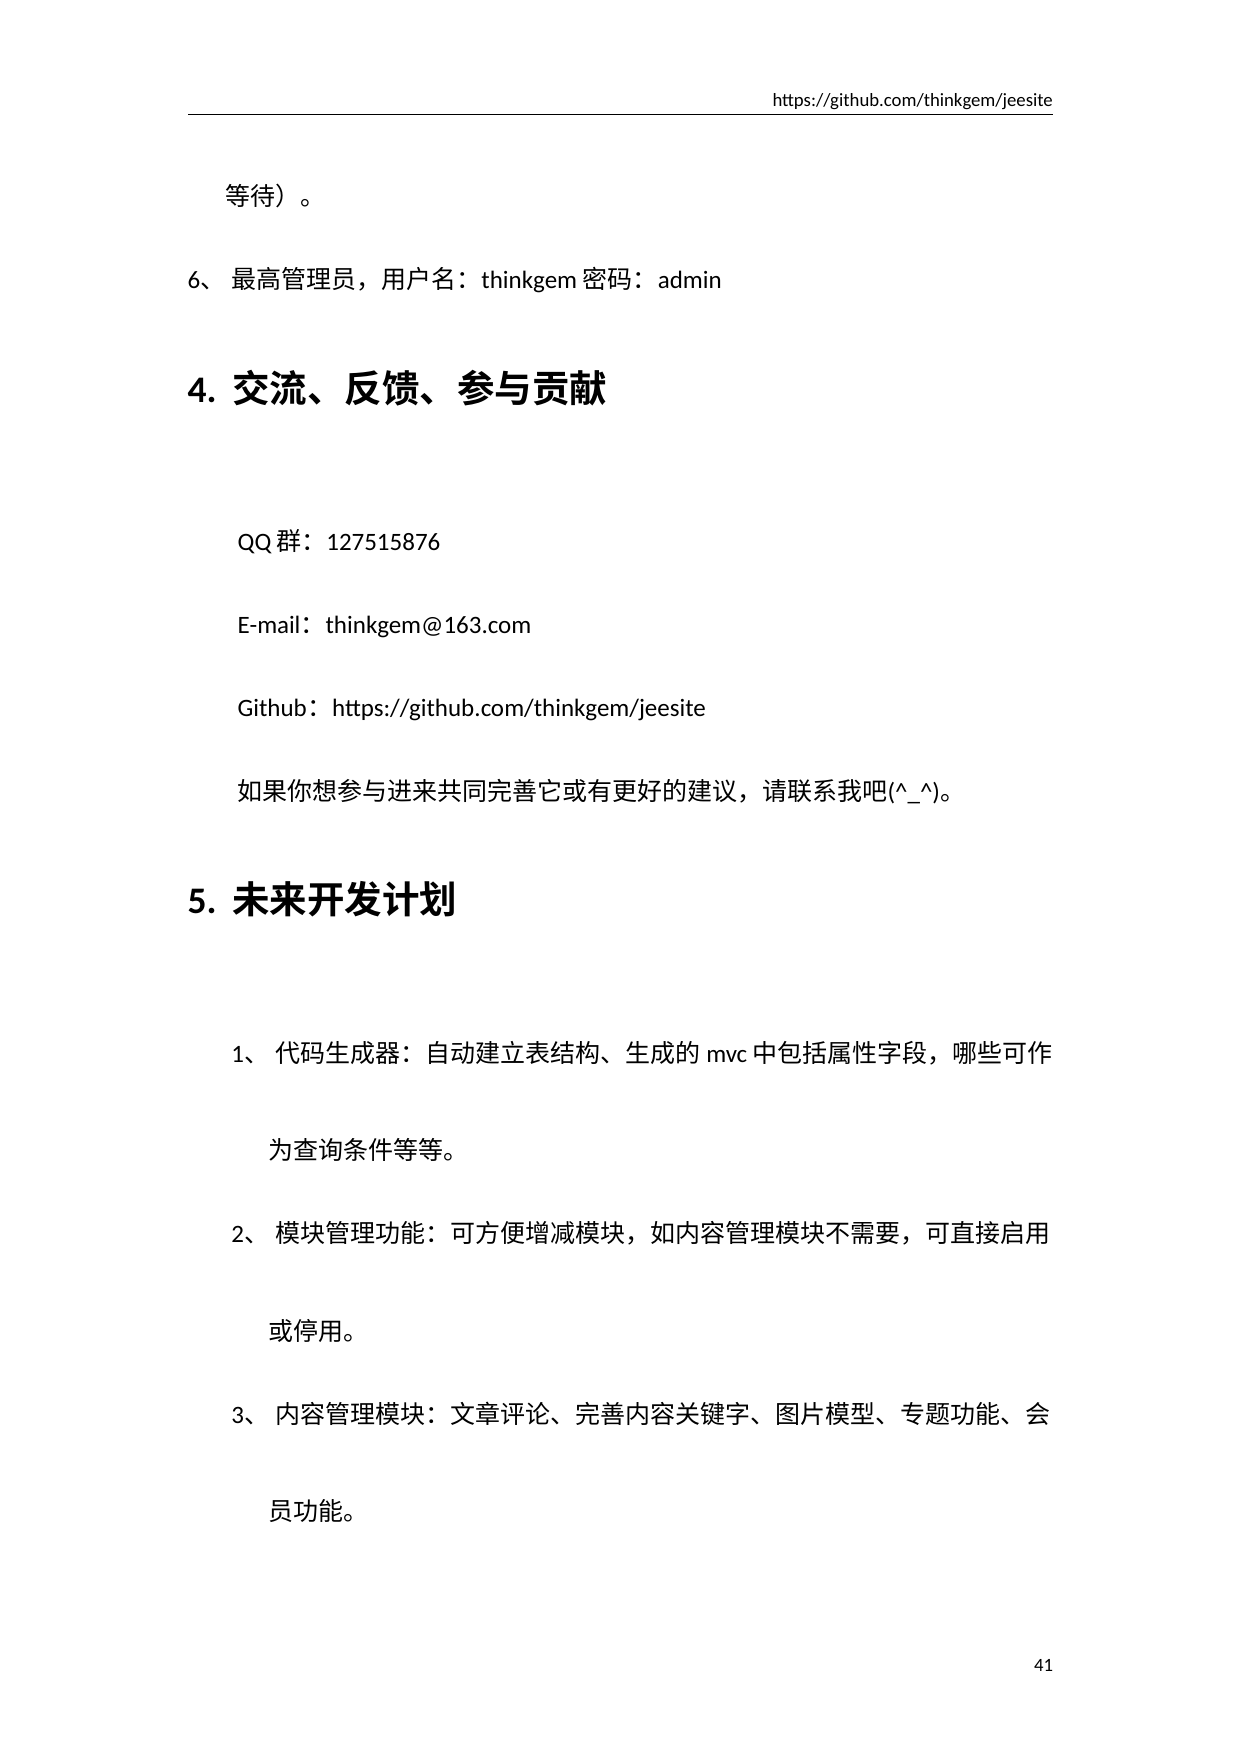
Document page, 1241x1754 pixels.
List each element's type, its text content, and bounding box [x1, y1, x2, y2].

subtitle 未来开发计划 [187, 865, 1053, 930]
list 最高管理员，用户名：thinkgem 密码：admin [187, 245, 1053, 310]
list E-mail：thinkgem@163.com [187, 590, 1053, 655]
list 内容管理模块：文章评论、完善内容关键字、图片模型、专题功能、会员功能。 [231, 1380, 1053, 1542]
list 代码生成器：自动建立表结构、生成的mvc中包括属性字段，哪些可作为查询条件等等。 [231, 1019, 1053, 1181]
list 模块管理功能：可方便增减模块，如内容管理模块不需要，可直接启用或停用。 [231, 1199, 1053, 1362]
list QQ群：127515876 [187, 507, 1053, 572]
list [187, 162, 1053, 227]
subtitle 交流、反馈、参与贡献 [187, 353, 1053, 418]
list 如果你想参与进来共同完善它或有更好的建议，请联系我吧(^_^)。 [187, 757, 1053, 822]
list Github：https://github.com/thinkgem/jeesite [187, 673, 1053, 738]
